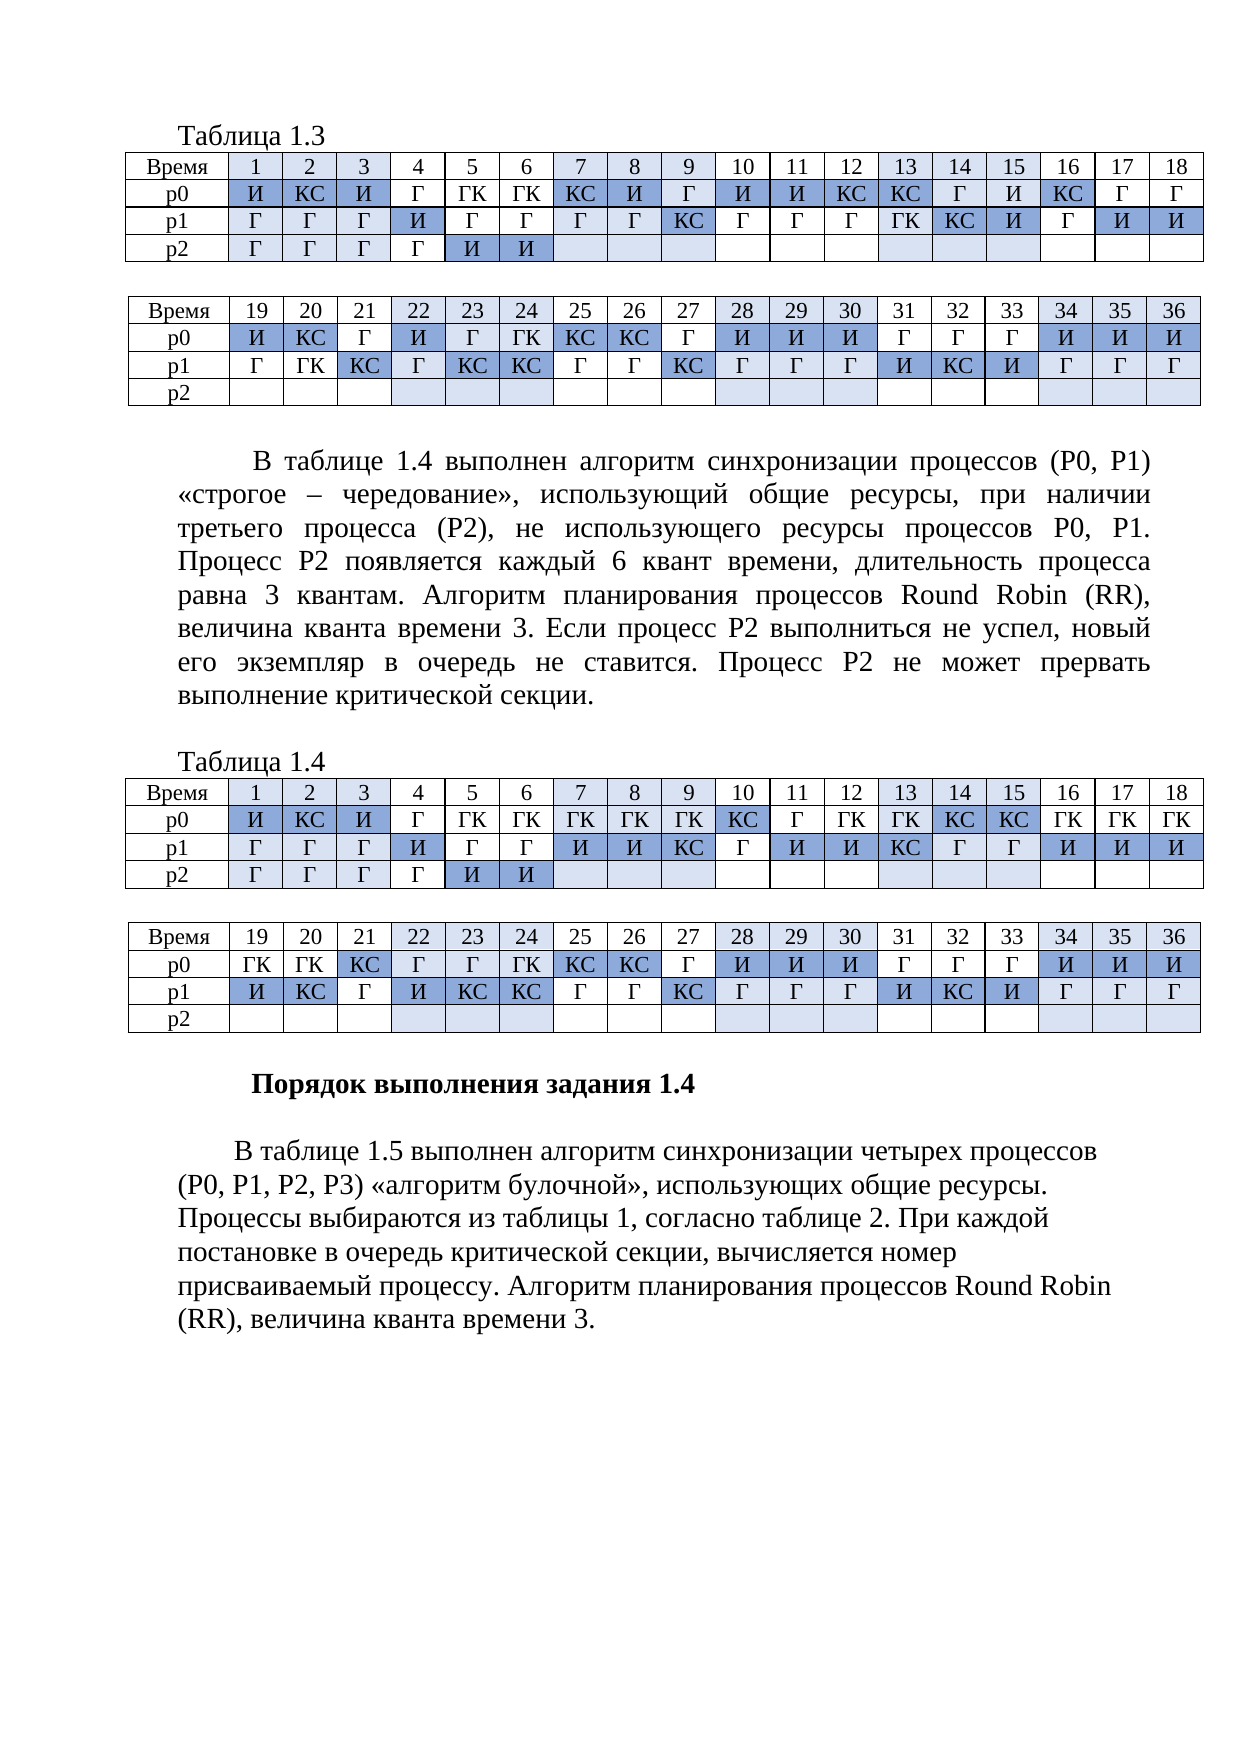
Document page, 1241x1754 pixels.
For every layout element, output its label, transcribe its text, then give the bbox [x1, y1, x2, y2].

table_header 35 [1093, 923, 1146, 949]
table_cell И [337, 180, 390, 206]
table_cell [933, 235, 986, 261]
table_header 30 [824, 297, 877, 323]
table_cell [554, 235, 607, 261]
table_cell ГК [554, 806, 607, 833]
table_header 18 [1150, 779, 1203, 805]
table_cell И [986, 352, 1038, 378]
table_cell Г [229, 834, 282, 860]
table_cell Г [283, 208, 336, 234]
table_header 20 [284, 923, 337, 949]
table_cell Г [771, 208, 824, 234]
table_cell И [230, 324, 283, 351]
table_cell И [230, 978, 283, 1004]
table_cell Г [391, 235, 444, 261]
table_header 3 [337, 153, 390, 179]
table_cell [987, 235, 1040, 261]
table_header 6 [500, 153, 553, 179]
table_cell Г [608, 978, 661, 1004]
table_cell Г [230, 352, 283, 378]
table_header Время [126, 153, 228, 179]
table_cell Г [446, 208, 499, 234]
table_header 4 [391, 779, 444, 805]
table_cell ГК [1096, 806, 1149, 833]
table_cell И [770, 324, 823, 351]
table_cell И [446, 861, 499, 888]
table_cell И [554, 834, 607, 860]
table_cell ГК [662, 806, 715, 833]
table_cell Г [1147, 352, 1200, 378]
table_cell [1041, 861, 1094, 888]
table_header 14 [933, 779, 986, 805]
table_cell И [392, 978, 445, 1004]
table_cell [716, 235, 769, 261]
table_cell Г [229, 861, 282, 888]
table_header 11 [771, 153, 824, 179]
table_cell [662, 235, 715, 261]
table_cell И [878, 978, 931, 1004]
table_header Время [129, 297, 229, 323]
table_cell ГК [500, 180, 553, 206]
table_header 34 [1039, 923, 1092, 949]
text Таблица 1.3 [177, 118, 1152, 152]
table_header 16 [1041, 153, 1094, 179]
table_header 12 [825, 153, 878, 179]
table_header 14 [933, 153, 986, 179]
table_cell И [716, 180, 769, 206]
table_cell Г [986, 951, 1038, 977]
table_cell [446, 379, 499, 405]
table_header 33 [986, 297, 1038, 323]
table_header 29 [770, 297, 823, 323]
table_cell Г [446, 951, 499, 977]
table_header 1 [229, 779, 282, 805]
table_cell ГК [879, 806, 932, 833]
table_cell Г [338, 324, 391, 351]
table_cell И [446, 235, 499, 261]
table_cell p1 [126, 208, 228, 234]
table_cell [825, 235, 878, 261]
table_cell КС [662, 352, 715, 378]
table_cell И [716, 324, 769, 351]
table_cell И [608, 834, 661, 860]
table_header 13 [879, 153, 932, 179]
table_header 23 [446, 923, 499, 949]
table_cell [338, 1005, 391, 1032]
table_cell Г [932, 324, 984, 351]
table_header 11 [771, 779, 824, 805]
table_cell Г [337, 235, 390, 261]
table_cell ГК [879, 208, 932, 234]
table_header 13 [879, 779, 932, 805]
table_header 8 [608, 779, 661, 805]
table_cell Г [391, 180, 444, 206]
table_cell И [392, 324, 445, 351]
table_cell [392, 1005, 445, 1032]
table_cell Г [500, 834, 553, 860]
table_header 5 [446, 779, 499, 805]
table_cell ГК [446, 806, 499, 833]
table_cell [1039, 1005, 1092, 1032]
table_cell И [986, 978, 1038, 1004]
table_cell ГК [500, 324, 553, 351]
table_cell И [1041, 834, 1094, 860]
table_cell p2 [126, 235, 228, 261]
table_cell [771, 861, 824, 888]
table_cell Г [229, 208, 282, 234]
table_cell Г [771, 806, 824, 833]
table_cell [608, 235, 661, 261]
table_header 6 [500, 779, 553, 805]
table_header 21 [338, 297, 391, 323]
table_cell Г [392, 951, 445, 977]
table_header 34 [1039, 297, 1092, 323]
table_header 27 [662, 297, 715, 323]
table_header 17 [1096, 153, 1149, 179]
table_header 1 [229, 153, 282, 179]
table_cell [392, 379, 445, 405]
table_cell И [1093, 324, 1146, 351]
table_header 27 [662, 923, 715, 949]
table_header 31 [878, 923, 931, 949]
table_cell [1150, 235, 1203, 261]
table_cell [446, 1005, 499, 1032]
table_cell КС [554, 324, 607, 351]
table_cell КС [338, 352, 391, 378]
table_cell Г [824, 352, 877, 378]
table_cell КС [879, 180, 932, 206]
table_cell ГК [284, 352, 337, 378]
table_cell Г [824, 978, 877, 1004]
table_cell КС [933, 806, 986, 833]
table_header 21 [338, 923, 391, 949]
table_cell И [229, 806, 282, 833]
table_cell p1 [126, 834, 228, 860]
table_cell [770, 379, 823, 405]
table_cell [771, 235, 824, 261]
table_header 3 [337, 779, 390, 805]
table_cell КС [933, 208, 986, 234]
table_cell Г [933, 180, 986, 206]
table_cell p1 [129, 978, 229, 1004]
table_header 25 [554, 923, 607, 949]
table_cell p0 [129, 951, 229, 977]
table_cell Г [500, 208, 553, 234]
table_cell [716, 861, 769, 888]
table_cell И [1096, 208, 1149, 234]
table_cell Г [1039, 352, 1092, 378]
table_cell И [987, 208, 1040, 234]
table_cell [284, 379, 337, 405]
table_cell [500, 379, 553, 405]
table_cell [825, 861, 878, 888]
table_header 7 [554, 779, 607, 805]
table_cell Г [1093, 352, 1146, 378]
table_cell И [1096, 834, 1149, 860]
table_cell Г [446, 324, 499, 351]
table_cell И [337, 806, 390, 833]
table_cell КС [446, 352, 499, 378]
table_cell Г [554, 978, 607, 1004]
table_cell Г [337, 861, 390, 888]
table_header 24 [500, 923, 553, 949]
table_cell И [1039, 951, 1092, 977]
table_cell [933, 861, 986, 888]
table_header 16 [1041, 779, 1094, 805]
table_cell И [1147, 951, 1200, 977]
table_cell ГК [1041, 806, 1094, 833]
table_cell Г [1147, 978, 1200, 1004]
table_cell И [1039, 324, 1092, 351]
table_cell ГК [500, 951, 553, 977]
table_header 22 [392, 297, 445, 323]
table_cell Г [662, 324, 715, 351]
table_header 29 [770, 923, 823, 949]
table_cell [716, 1005, 769, 1032]
table_header 10 [716, 779, 769, 805]
table_cell Г [337, 834, 390, 860]
table_cell КС [283, 180, 336, 206]
table_cell Г [986, 324, 1038, 351]
table_cell И [1093, 951, 1146, 977]
table_cell Г [825, 208, 878, 234]
table_cell p2 [126, 861, 228, 888]
table_cell Г [391, 806, 444, 833]
table_header 9 [662, 779, 715, 805]
table_cell [932, 379, 984, 405]
table_cell Г [716, 352, 769, 378]
table_header 19 [230, 923, 283, 949]
table_header 24 [500, 297, 553, 323]
table_cell [1096, 861, 1149, 888]
table_cell ГК [230, 951, 283, 977]
table_cell ГК [500, 806, 553, 833]
table_header 32 [932, 297, 984, 323]
table_cell [1093, 1005, 1146, 1032]
table_cell И [824, 324, 877, 351]
table_cell И [391, 208, 444, 234]
table_cell КС [716, 806, 769, 833]
table_cell И [1150, 834, 1203, 860]
table_cell Г [878, 324, 931, 351]
table_cell [230, 379, 283, 405]
table_cell Г [716, 208, 769, 234]
table_cell ГК [608, 806, 661, 833]
table_header Время [129, 923, 229, 949]
table_cell ГК [284, 951, 337, 977]
table_cell Г [662, 951, 715, 977]
table_cell [770, 1005, 823, 1032]
table_cell [608, 379, 661, 405]
table_cell [986, 1005, 1038, 1032]
table_cell [824, 379, 877, 405]
table_cell [1147, 1005, 1200, 1032]
text В таблице 1.5 выполнен алгоритм синхронизации четырех процессов (Р0, Р1, Р2, Р3) «алгоритм булочной», использующих общие ресурсы. Процессы выбираются из таблицы 1, согласно таблице 2. При каждой постановке в очередь критической секции, вычисляется номер присваиваемый процессу. Алгоритм планирования процессов Round Robin (RR), величина кванта времени 3. [177, 1133, 1152, 1335]
table_cell Г [1039, 978, 1092, 1004]
table_cell [1041, 235, 1094, 261]
table_header 36 [1147, 923, 1200, 949]
table_cell Г [554, 352, 607, 378]
table_cell Г [770, 352, 823, 378]
table_cell [662, 379, 715, 405]
table_cell Г [1150, 180, 1203, 206]
table_cell [1093, 379, 1146, 405]
table_cell Г [716, 978, 769, 1004]
table_header 23 [446, 297, 499, 323]
table_cell КС [554, 180, 607, 206]
table_cell [662, 861, 715, 888]
table_header 15 [987, 779, 1040, 805]
table_cell Г [283, 235, 336, 261]
table_cell Г [338, 978, 391, 1004]
table_cell Г [554, 208, 607, 234]
table_cell [986, 379, 1038, 405]
table_cell ГК [446, 180, 499, 206]
table_cell И [229, 180, 282, 206]
table_cell КС [662, 208, 715, 234]
table_cell КС [825, 180, 878, 206]
table_cell [284, 1005, 337, 1032]
table_cell И [770, 951, 823, 977]
table_cell [500, 1005, 553, 1032]
table_cell ГК [825, 806, 878, 833]
table_header 32 [932, 923, 984, 949]
table_cell Г [446, 834, 499, 860]
table_cell КС [500, 978, 553, 1004]
table_cell [554, 861, 607, 888]
table_cell p2 [129, 379, 229, 405]
table_cell [879, 235, 932, 261]
table_header 15 [987, 153, 1040, 179]
table_cell КС [446, 978, 499, 1004]
table_cell И [1150, 208, 1203, 234]
table_header 20 [284, 297, 337, 323]
table_cell И [878, 352, 931, 378]
table_header 17 [1096, 779, 1149, 805]
table_cell КС [987, 806, 1040, 833]
table_cell Г [392, 352, 445, 378]
table_header 28 [716, 297, 769, 323]
table_header 22 [392, 923, 445, 949]
table_cell КС [284, 978, 337, 1004]
table_header 2 [283, 153, 336, 179]
table_cell КС [283, 806, 336, 833]
table_cell КС [608, 951, 661, 977]
table_header 9 [662, 153, 715, 179]
table_cell p1 [129, 352, 229, 378]
table_cell И [771, 180, 824, 206]
table_header 7 [554, 153, 607, 179]
table_cell И [824, 951, 877, 977]
table_cell [878, 379, 931, 405]
table_header 5 [446, 153, 499, 179]
table_cell КС [554, 951, 607, 977]
table_cell Г [932, 951, 984, 977]
table_header 26 [608, 297, 661, 323]
table_cell [554, 379, 607, 405]
table_cell КС [500, 352, 553, 378]
table_cell Г [716, 834, 769, 860]
table_cell И [391, 834, 444, 860]
table_cell КС [932, 978, 984, 1004]
table_cell [1096, 235, 1149, 261]
table_header 31 [878, 297, 931, 323]
table_header 12 [825, 779, 878, 805]
table_header 8 [608, 153, 661, 179]
table_cell [230, 1005, 283, 1032]
table_cell Г [878, 951, 931, 977]
table_cell [608, 1005, 661, 1032]
table_cell Г [608, 352, 661, 378]
table_cell Г [662, 180, 715, 206]
table_header 35 [1093, 297, 1146, 323]
table_cell [608, 861, 661, 888]
table_cell И [500, 235, 553, 261]
text Таблица 1.4 [177, 744, 1152, 778]
table_cell [879, 861, 932, 888]
table_header 18 [1150, 153, 1203, 179]
table_cell p0 [129, 324, 229, 351]
table_cell Г [391, 861, 444, 888]
table_header 19 [230, 297, 283, 323]
table_cell Г [608, 208, 661, 234]
table_cell И [987, 180, 1040, 206]
table_cell [662, 1005, 715, 1032]
table_cell Г [283, 834, 336, 860]
table_cell Г [987, 834, 1040, 860]
table_cell ГК [1150, 806, 1203, 833]
table_header 33 [986, 923, 1038, 949]
table_cell [987, 861, 1040, 888]
table_cell Г [229, 235, 282, 261]
table_header 30 [824, 923, 877, 949]
table_header 4 [391, 153, 444, 179]
table_cell И [825, 834, 878, 860]
table_cell [1150, 861, 1203, 888]
table_cell [932, 1005, 984, 1032]
table_cell Г [337, 208, 390, 234]
table_cell [338, 379, 391, 405]
table_cell [1147, 379, 1200, 405]
table_cell КС [662, 978, 715, 1004]
table_header 28 [716, 923, 769, 949]
table_cell p0 [126, 806, 228, 833]
table_cell Г [770, 978, 823, 1004]
table_cell КС [879, 834, 932, 860]
table_cell КС [338, 951, 391, 977]
table_header Время [126, 779, 228, 805]
table_header 25 [554, 297, 607, 323]
table_cell И [771, 834, 824, 860]
table_cell КС [932, 352, 984, 378]
table_cell [1039, 379, 1092, 405]
table_cell Г [1041, 208, 1094, 234]
table_cell p0 [126, 180, 228, 206]
table_cell КС [608, 324, 661, 351]
table_cell Г [933, 834, 986, 860]
table_header 36 [1147, 297, 1200, 323]
table_cell [824, 1005, 877, 1032]
table_cell И [1147, 324, 1200, 351]
table_cell И [608, 180, 661, 206]
table_header 26 [608, 923, 661, 949]
text В таблице 1.4 выполнен алгоритм синхронизации процессов (Р0, Р1) «строгое – чередование», использующий общие ресурсы, при наличии третьего процесса (Р2), не использующего ресурсы процессов Р0, Р1. Процесс Р2 появляется каждый 6 квант времени, длительность процесса равна 3 квантам. Алгоритм планирования процессов Round Robin (RR), величина кванта времени 3. Если процесс Р2 выполниться не успел, новый его экземпляр в очередь не ставится. Процесс Р2 не может прервать выполнение критической секции. [177, 443, 1152, 711]
table_cell p2 [129, 1005, 229, 1032]
table_cell КС [1041, 180, 1094, 206]
table_header 10 [716, 153, 769, 179]
table_cell [878, 1005, 931, 1032]
table_cell КС [662, 834, 715, 860]
table_cell И [500, 861, 553, 888]
table_cell [716, 379, 769, 405]
table_cell Г [1096, 180, 1149, 206]
table_header 2 [283, 779, 336, 805]
table_cell И [716, 951, 769, 977]
table_cell [554, 1005, 607, 1032]
text Порядок выполнения задания 1.4 [177, 1066, 1152, 1100]
table_cell КС [284, 324, 337, 351]
table_cell Г [283, 861, 336, 888]
table_cell Г [1093, 978, 1146, 1004]
